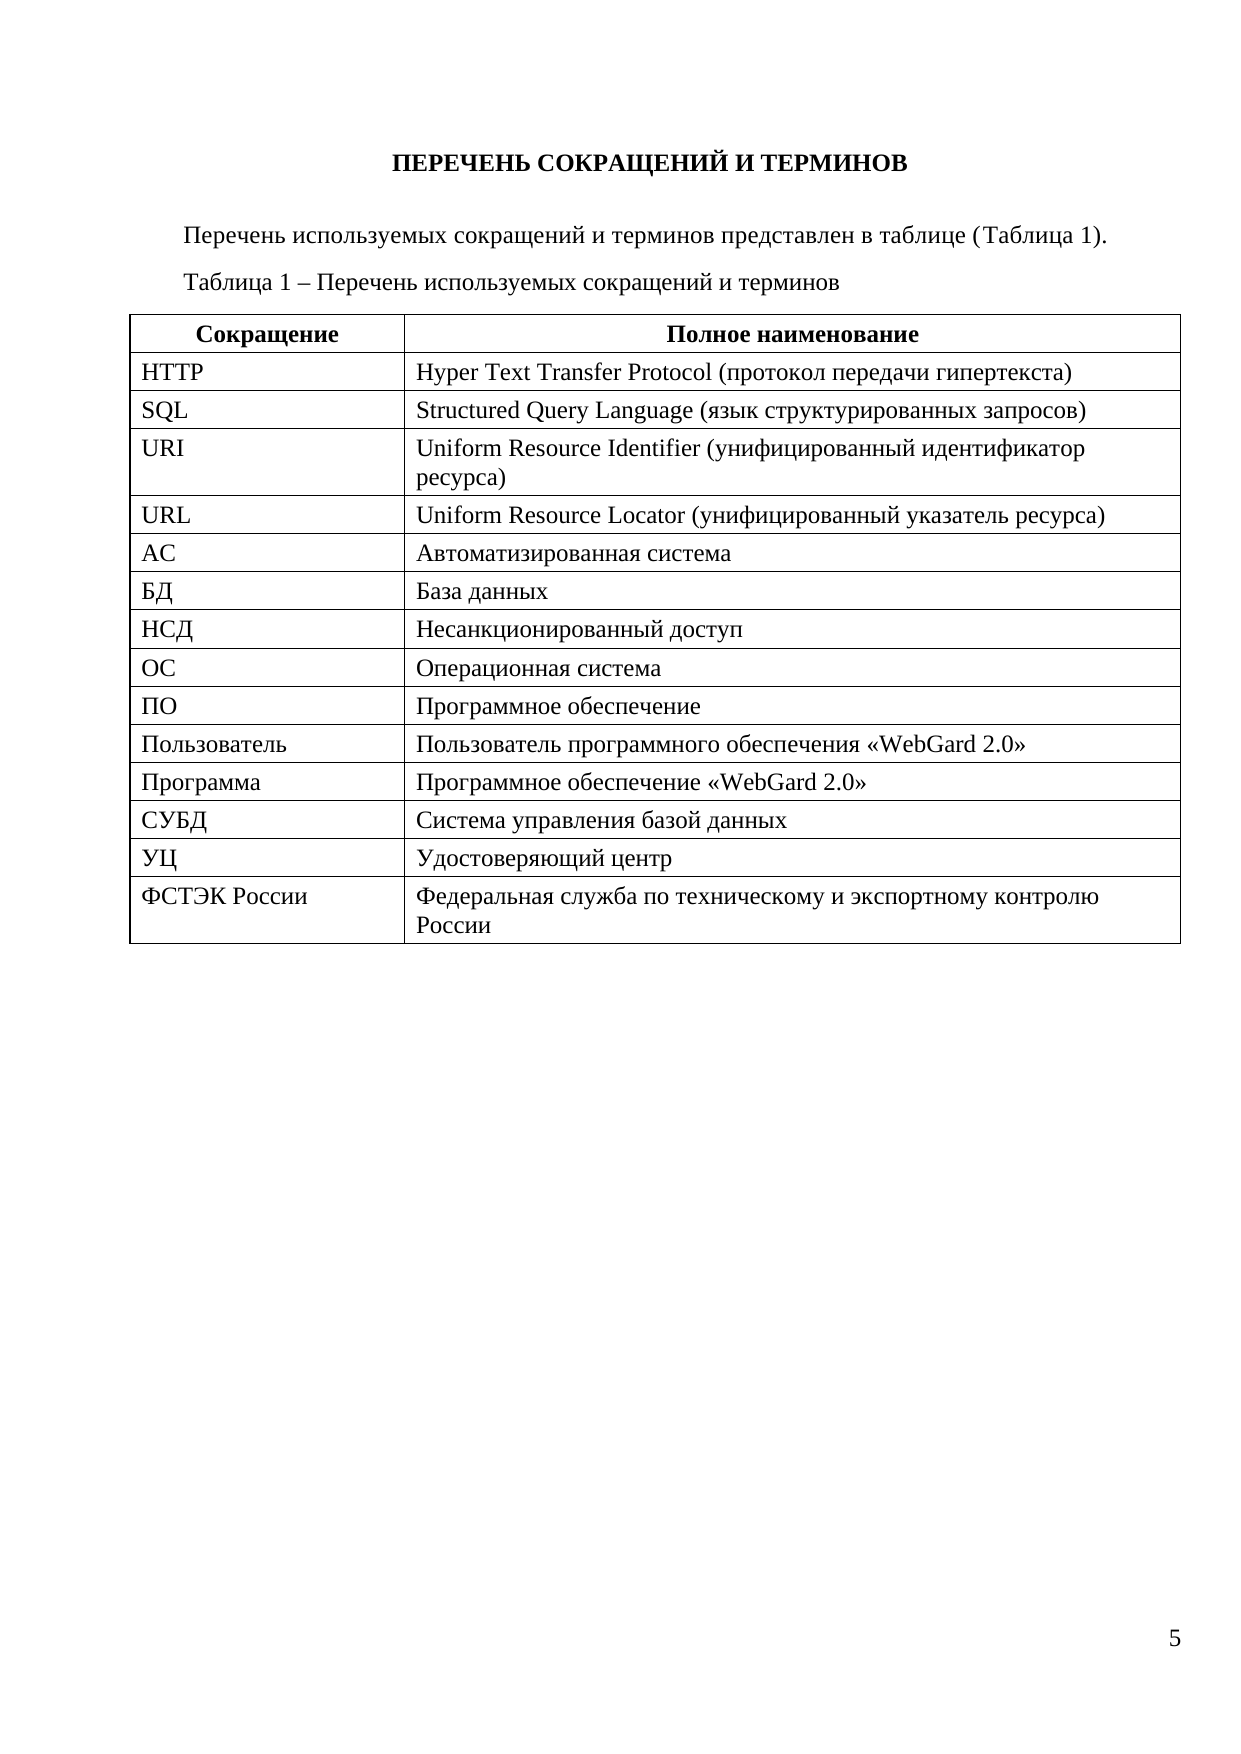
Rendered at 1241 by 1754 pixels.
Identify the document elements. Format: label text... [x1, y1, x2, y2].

text Перечень используемых сокращений и терминов представлен в таблице (Таблица 1). [118, 220, 1181, 248]
table_cell Hyper Text Transfer Protocol (протокол передачи гипертекста) [405, 353, 1180, 390]
table_cell Автоматизированная система [405, 534, 1180, 571]
table_cell Операционная система [405, 649, 1180, 686]
text Перечень сокращений и терминов [207, 148, 1092, 176]
table_cell Удостоверяющий центр [405, 839, 1180, 876]
table_cell Федеральная служба по техническому и экспортному контролю России [405, 877, 1180, 943]
table_cell Structured Query Language (язык структурированных запросов) [405, 391, 1180, 428]
table_cell SQL [131, 391, 404, 428]
table_cell Система управления базой данных [405, 801, 1180, 838]
table_cell НСД [131, 610, 404, 647]
table_cell АС [131, 534, 404, 571]
table_header Полное наименование [405, 315, 1180, 352]
table_cell Программное обеспечение [405, 687, 1180, 724]
table_header Сокращение [131, 315, 404, 352]
table_cell СУБД [131, 801, 404, 838]
table_cell URI [131, 429, 404, 495]
table_cell Uniform Resource Locator (унифицированный указатель ресурса) [405, 496, 1180, 533]
table_cell База данных [405, 572, 1180, 609]
table_cell HTTP [131, 353, 404, 390]
table_cell Программа [131, 763, 404, 800]
table_cell Несанкционированный доступ [405, 610, 1180, 647]
table_cell УЦ [131, 839, 404, 876]
table_cell Uniform Resource Identifier (унифицированный идентификатор ресурса) [405, 429, 1180, 495]
table_cell URL [131, 496, 404, 533]
table_cell ПО [131, 687, 404, 724]
table_cell ФСТЭК России [131, 877, 404, 943]
table_cell Пользователь [131, 725, 404, 762]
table_cell ОС [131, 649, 404, 686]
table_cell Программное обеспечение «WebGard 2.0» [405, 763, 1180, 800]
table_cell БД [131, 572, 404, 609]
table_cell Пользователь программного обеспечения «WebGard 2.0» [405, 725, 1180, 762]
